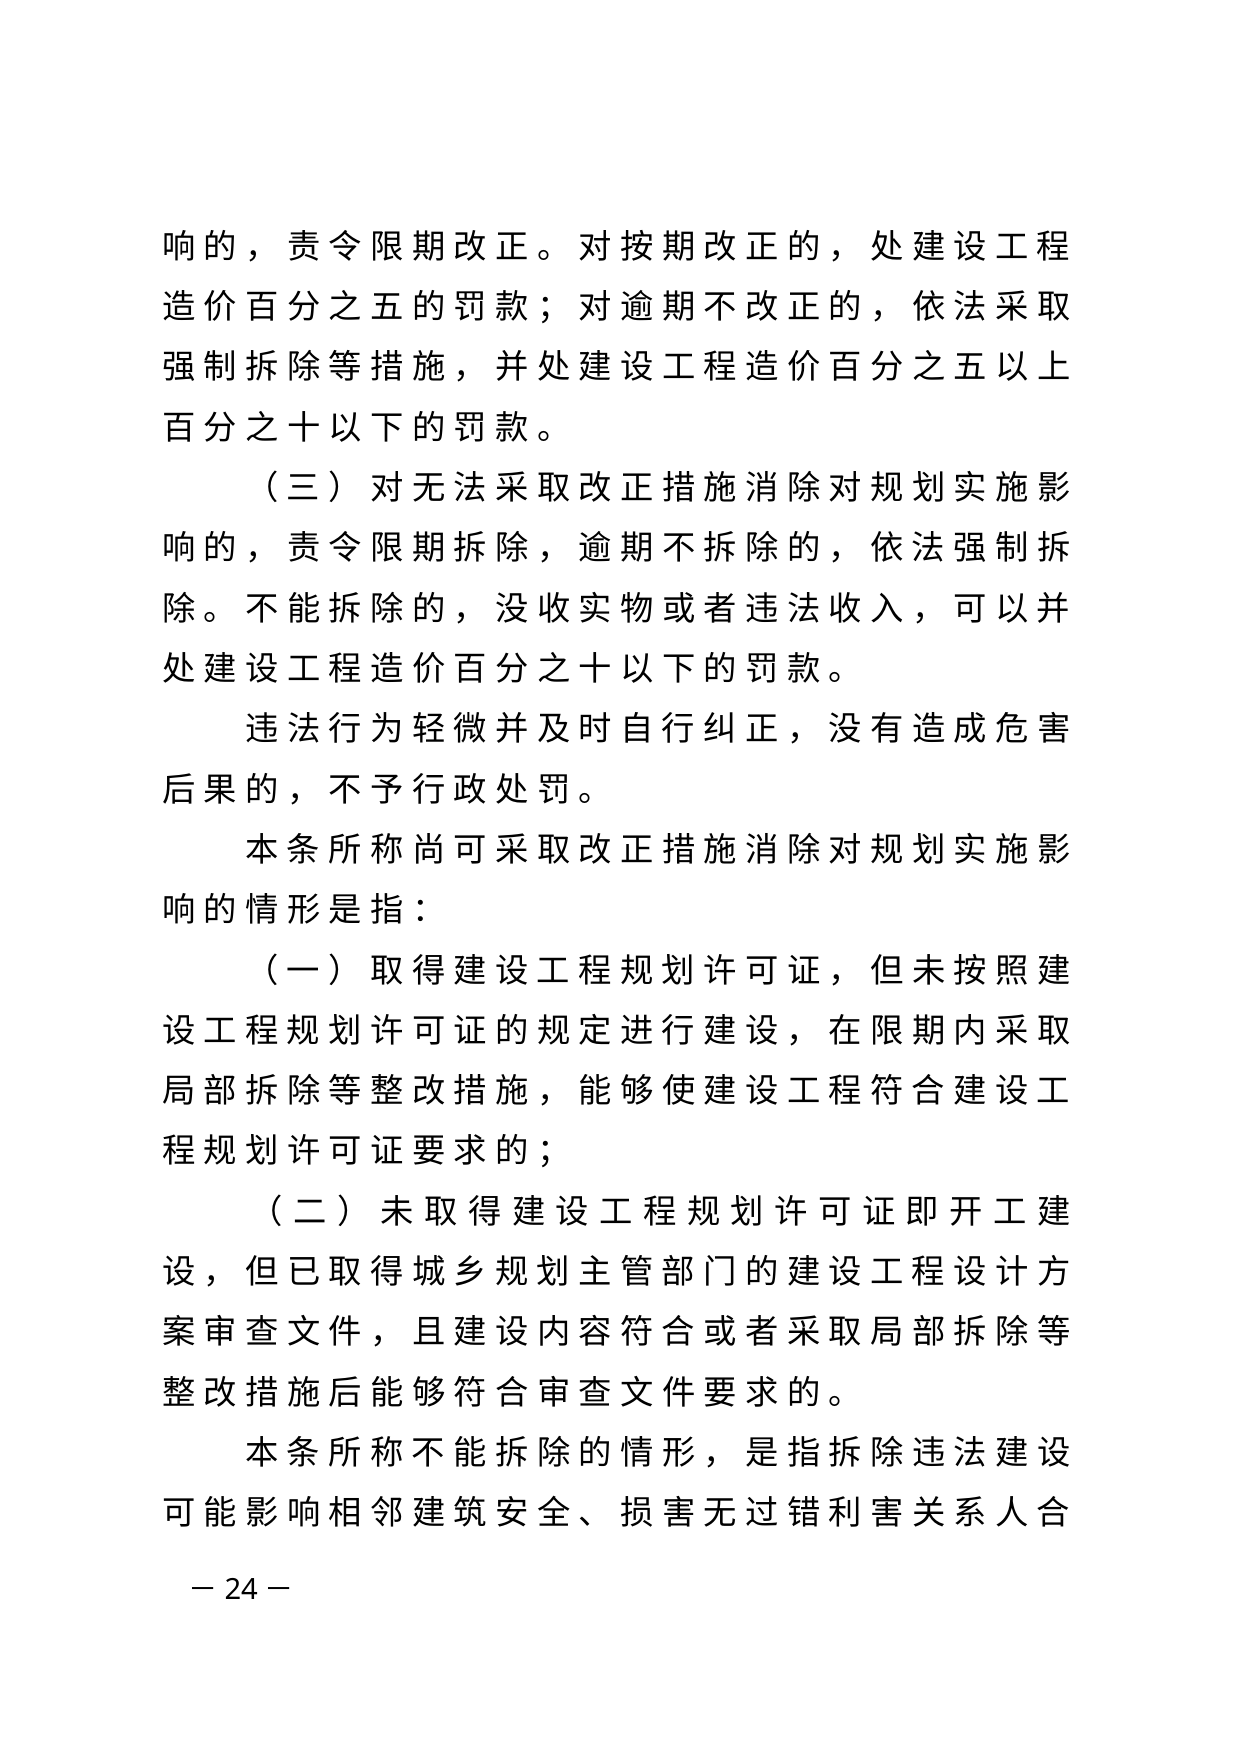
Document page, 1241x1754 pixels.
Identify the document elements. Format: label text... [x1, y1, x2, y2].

text （一）取得建设工程规划许可证，但未按照建设工程规划许可证的规定进行建设，在限期内采取局部拆除等整改措施，能够使建设工程符合建设工程规划许可证要求的； [162, 937, 1078, 1178]
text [162, 213, 1078, 455]
text （三）对无法采取改正措施消除对规划实施影响的，责令限期拆除，逾期不拆除的，依法强制拆除。不能拆除的，没收实物或者违法收入，可以并处建设工程造价百分之十以下的罚款。 [162, 455, 1078, 696]
text （二）未取得建设工程规划许可证即开工建设，但已取得城乡规划主管部门的建设工程设计方案审查文件，且建设内容符合或者采取局部拆除等整改措施后能够符合审查文件要求的。 [162, 1178, 1078, 1420]
text 本条所称尚可采取改正措施消除对规划实施影响的情形是指： [162, 817, 1078, 937]
text 违法行为轻微并及时自行纠正，没有造成危害后果的，不予行政处罚。 [162, 696, 1078, 817]
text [162, 1420, 1078, 1540]
